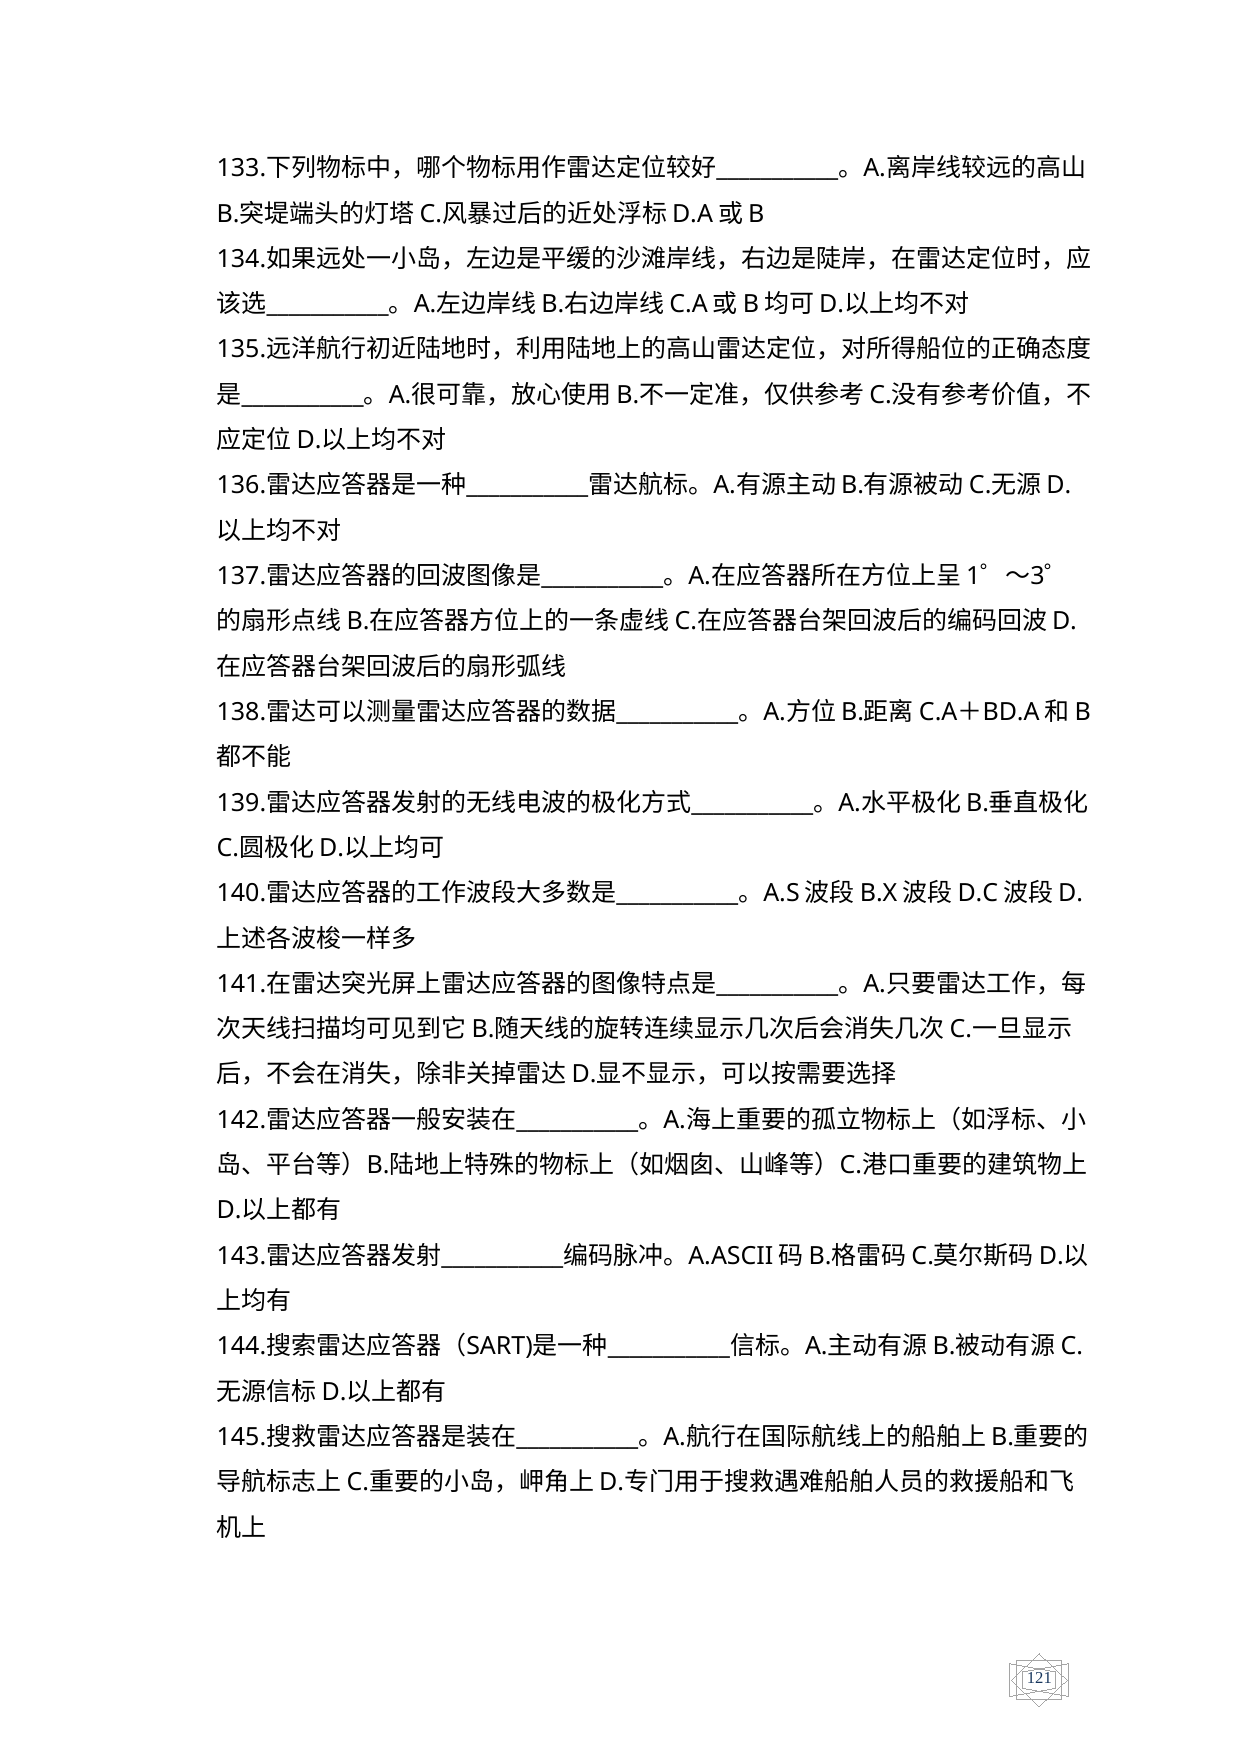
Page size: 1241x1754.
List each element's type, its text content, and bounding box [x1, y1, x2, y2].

text 142.雷达应答器一般安装在___________。A.海上重要的孤立物标上（如浮标、小岛、平台等）B.陆地上特殊的物标上（如烟囱、山峰等）C.港口重要的建筑物上D.以上都有 [216, 1099, 1092, 1226]
text 139.雷达应答器发射的无线电波的极化方式___________。A.水平极化B.垂直极化C.圆极化D.以上均可 [216, 782, 1092, 864]
text 138.雷达可以测量雷达应答器的数据___________。A.方位B.距离C.A＋BD.A和B都不能 [216, 691, 1092, 773]
text 140.雷达应答器的工作波段大多数是___________。A.S波段B.X波段D.C波段D.上述各波梭一样多 [216, 873, 1092, 954]
text 137.雷达应答器的回波图像是___________。A.在应答器所在方位上呈1゜～3゜的扇形点线B.在应答器方位上的一条虚线C.在应答器台架回波后的编码回波D.在应答器台架回波后的扇形弧线 [216, 556, 1092, 682]
text 141.在雷达突光屏上雷达应答器的图像特点是___________。A.只要雷达工作，每次天线扫描均可见到它B.随天线的旋转连续显示几次后会消失几次C.一旦显示后，不会在消失，除非关掉雷达D.显不显示，可以按需要选择 [216, 963, 1092, 1090]
text 144.搜索雷达应答器（SART)是一种___________信标。A.主动有源B.被动有源C.无源信标D.以上都有 [216, 1326, 1092, 1407]
text 134.如果远处一小岛，左边是平缓的沙滩岸线，右边是陡岸，在雷达定位时，应该选___________。A.左边岸线B.右边岸线C.A或B均可D.以上均不对 [216, 238, 1092, 320]
text 145.搜救雷达应答器是装在___________。A.航行在国际航线上的船舶上B.重要的导航标志上C.重要的小岛，岬角上D.专门用于搜救遇难船舶人员的救援船和飞机上 [216, 1416, 1092, 1543]
text 143.雷达应答器发射___________编码脉冲。A.ASCII码B.格雷码C.莫尔斯码D.以上均有 [216, 1235, 1092, 1317]
text 136.雷达应答器是一种___________雷达航标。A.有源主动B.有源被动C.无源D.以上均不对 [216, 465, 1092, 546]
text 135.远洋航行初近陆地时，利用陆地上的高山雷达定位，对所得船位的正确态度是___________。A.很可靠，放心使用B.不一定准，仅供参考C.没有参考价值，不应定位D.以上均不对 [216, 329, 1092, 456]
text 133.下列物标中，哪个物标用作雷达定位较好___________。A.离岸线较远的高山B.突堤端头的灯塔C.风暴过后的近处浮标D.A或B [216, 148, 1092, 229]
